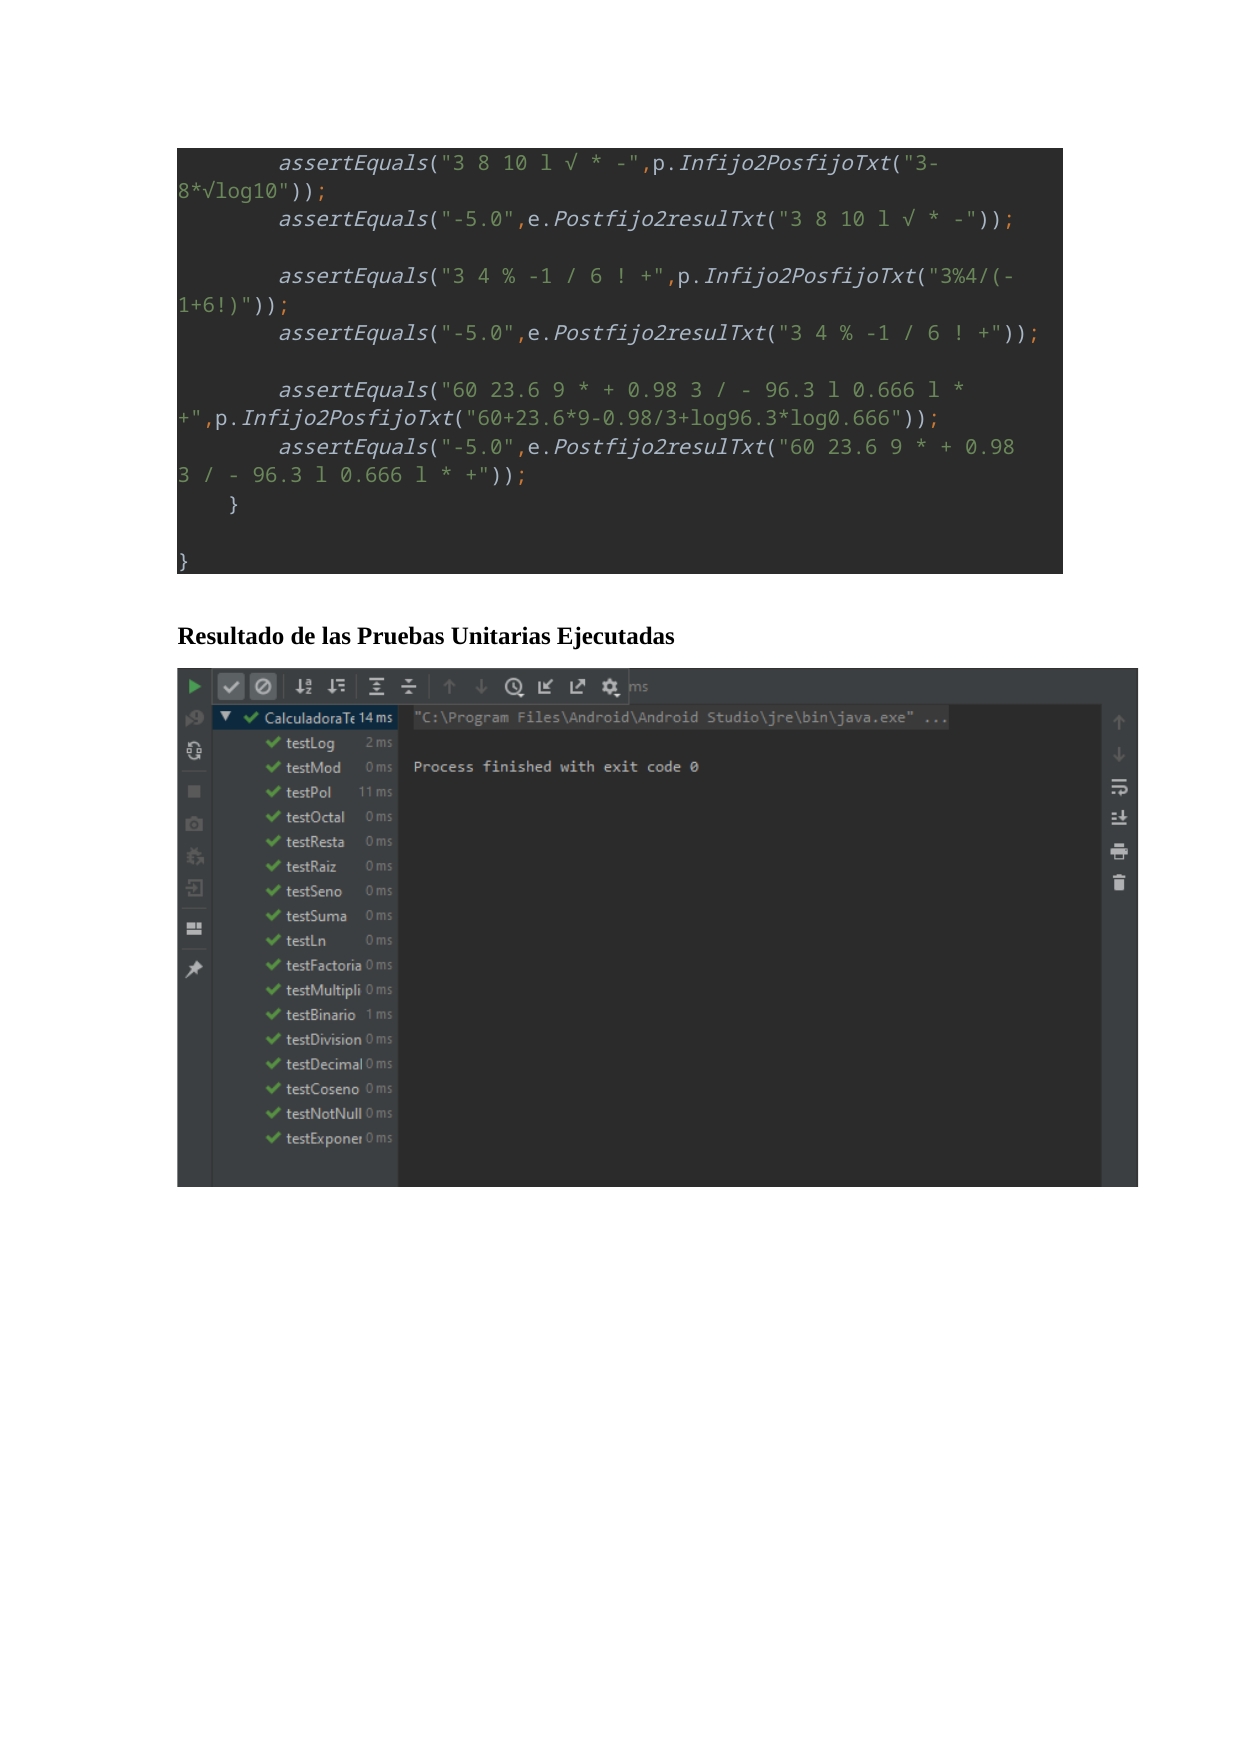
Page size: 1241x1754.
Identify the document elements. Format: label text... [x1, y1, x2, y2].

picture [177, 668, 1139, 1187]
text Resultado de las Pruebas Unitarias Ejecutadas [177, 621, 1063, 650]
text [177, 148, 1063, 574]
